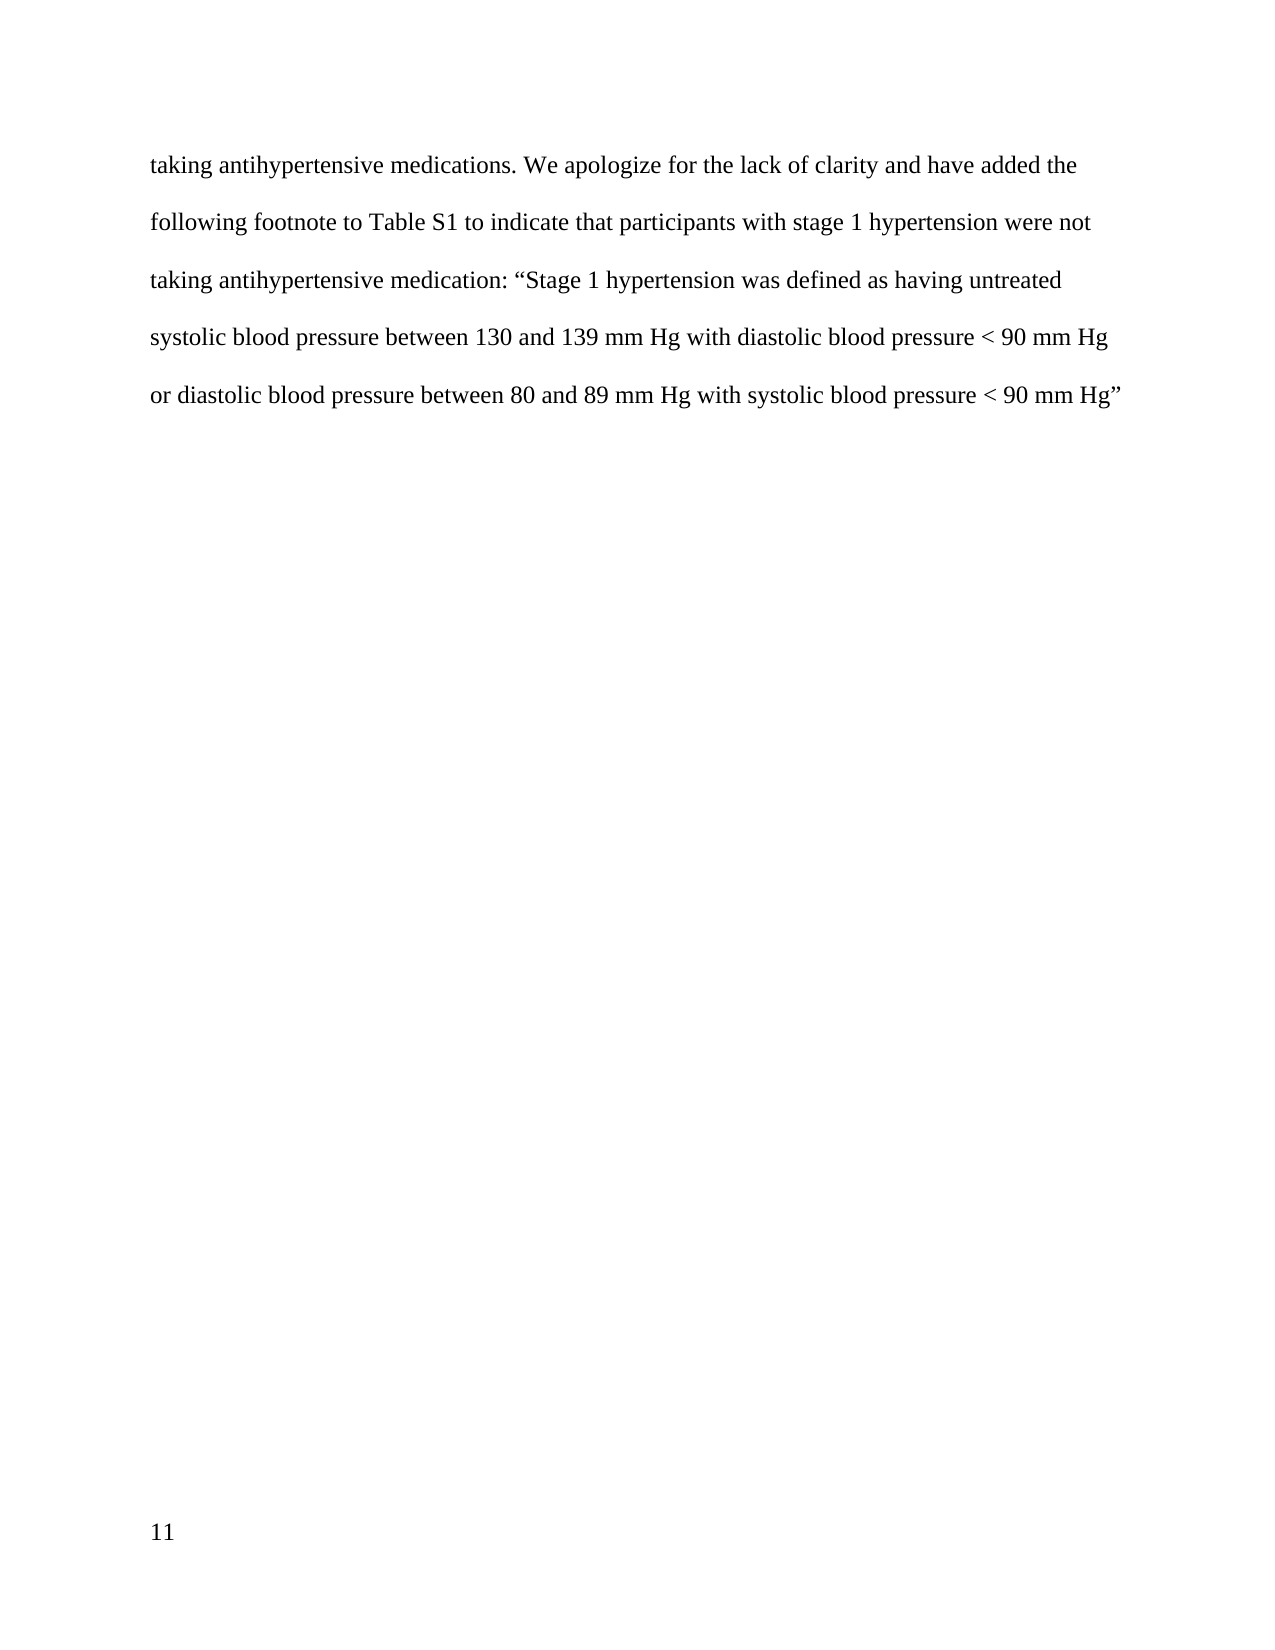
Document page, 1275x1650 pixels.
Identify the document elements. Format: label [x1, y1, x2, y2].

text [150, 150, 1125, 409]
